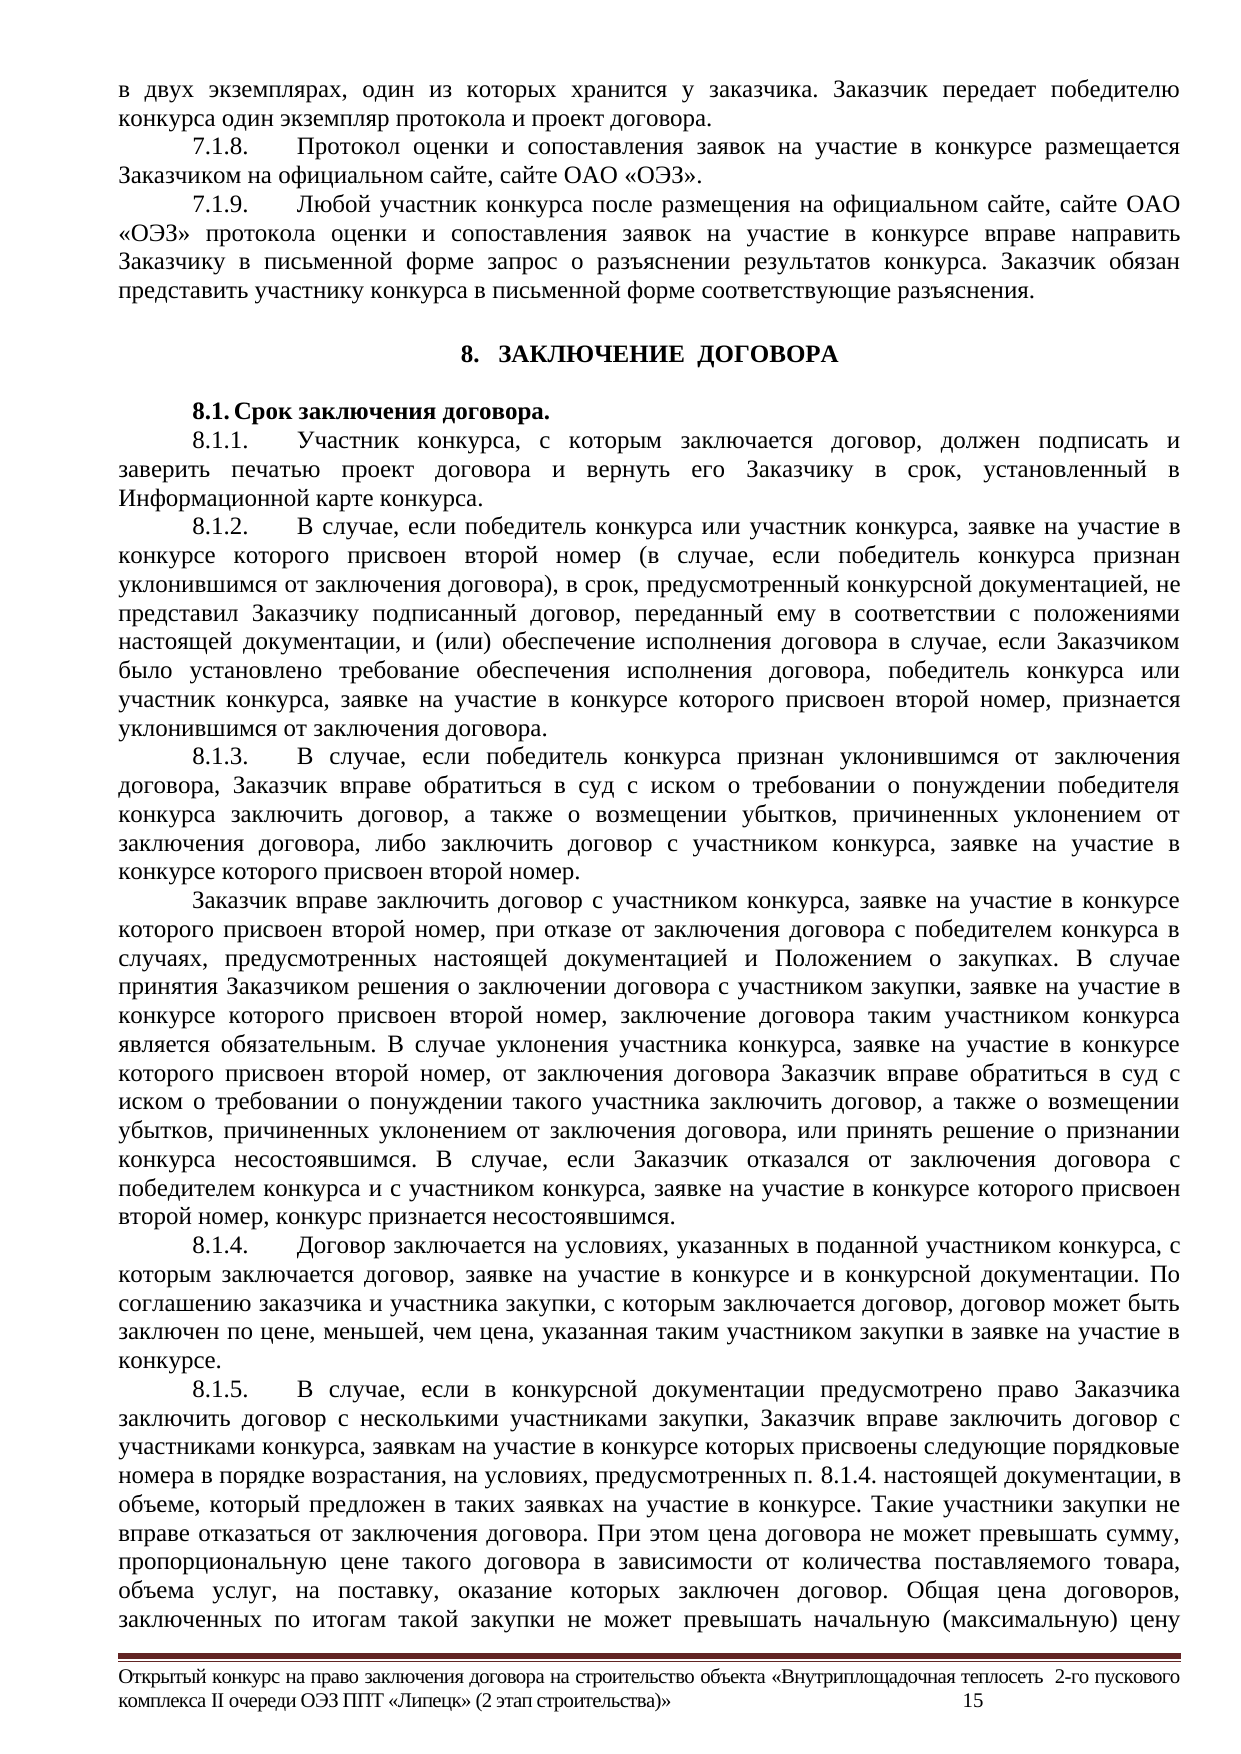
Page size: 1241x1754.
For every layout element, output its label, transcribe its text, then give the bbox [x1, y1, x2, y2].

list ЗАКЛЮЧЕНИЕ ДОГОВОРА [118, 339, 1181, 368]
list Протокол оценки и сопоставления заявок на участие в конкурсе размещается Заказчиком на официальном сайте, сайте ОАО «ОЭЗ». [118, 131, 1181, 189]
text Заказчик вправе заключить договор с участником конкурса, заявке на участие в конкурсе которого присвоен второй номер, при отказе от заключения договора с победителем конкурса в случаях, предусмотренных настоящей документацией и Положением о закупках. В случае принятия Заказчиком решения о заключении договора с участником закупки, заявке на участие в конкурсе которого присвоен второй номер, заключение договора таким участником конкурса является обязательным. В случае уклонения участника конкурса, заявке на участие в конкурсе которого присвоен второй номер, от заключения договора Заказчик вправе обратиться в суд с иском о требовании о понуждении такого участника заключить договор, а также о возмещении убытков, причиненных уклонением от заключения договора, или принять решение о признании конкурса несостоявшимся. В случае, если Заказчик отказался от заключения договора с победителем конкурса и с участником конкурса, заявке на участие в конкурсе которого присвоен второй номер, конкурс признается несостоявшимся. [118, 885, 1181, 1230]
list Срок заключения договора. [118, 396, 1181, 425]
list Участник конкурса, с которым заключается договор, должен подписать и заверить печатью проект договора и вернуть его Заказчику в срок, установленный в Информационной карте конкурса. [118, 425, 1181, 511]
list Договор заключается на условиях, указанных в поданной участником конкурса, с которым заключается договор, заявке на участие в конкурсе и в конкурсной документации. По соглашению заказчика и участника закупки, с которым заключается договор, договор может быть заключен по цене, меньшей, чем цена, указанная таким участником закупки в заявке на участие в конкурсе. [118, 1230, 1181, 1374]
list Любой участник конкурса после размещения на официальном сайте, сайте ОАО «ОЭЗ» протокола оценки и сопоставления заявок на участие в конкурсе вправе направить Заказчику в письменной форме запрос о разъяснении результатов конкурса. Заказчик обязан представить участнику конкурса в письменной форме соответствующие разъяснения. [118, 189, 1181, 304]
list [118, 1374, 1181, 1633]
list В случае, если победитель конкурса признан уклонившимся от заключения договора, Заказчик вправе обратиться в суд с иском о требовании о понуждении победителя конкурса заключить договор, а также о возмещении убытков, причиненных уклонением от заключения договора, либо заключить договор с участником конкурса, заявке на участие в конкурсе которого присвоен второй номер. [118, 741, 1181, 885]
list В случае, если победитель конкурса или участник конкурса, заявке на участие в конкурсе которого присвоен второй номер (в случае, если победитель конкурса признан уклонившимся от заключения договора), в срок, предусмотренный конкурсной документацией, не представил Заказчику подписанный договор, переданный ему в соответствии с положениями настоящей документации, и (или) обеспечение исполнения договора в случае, если Заказчиком было установлено требование обеспечения исполнения договора, победитель конкурса или участник конкурса, заявке на участие в конкурсе которого присвоен второй номер, признается уклонившимся от заключения договора. [118, 511, 1181, 741]
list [118, 74, 1181, 131]
